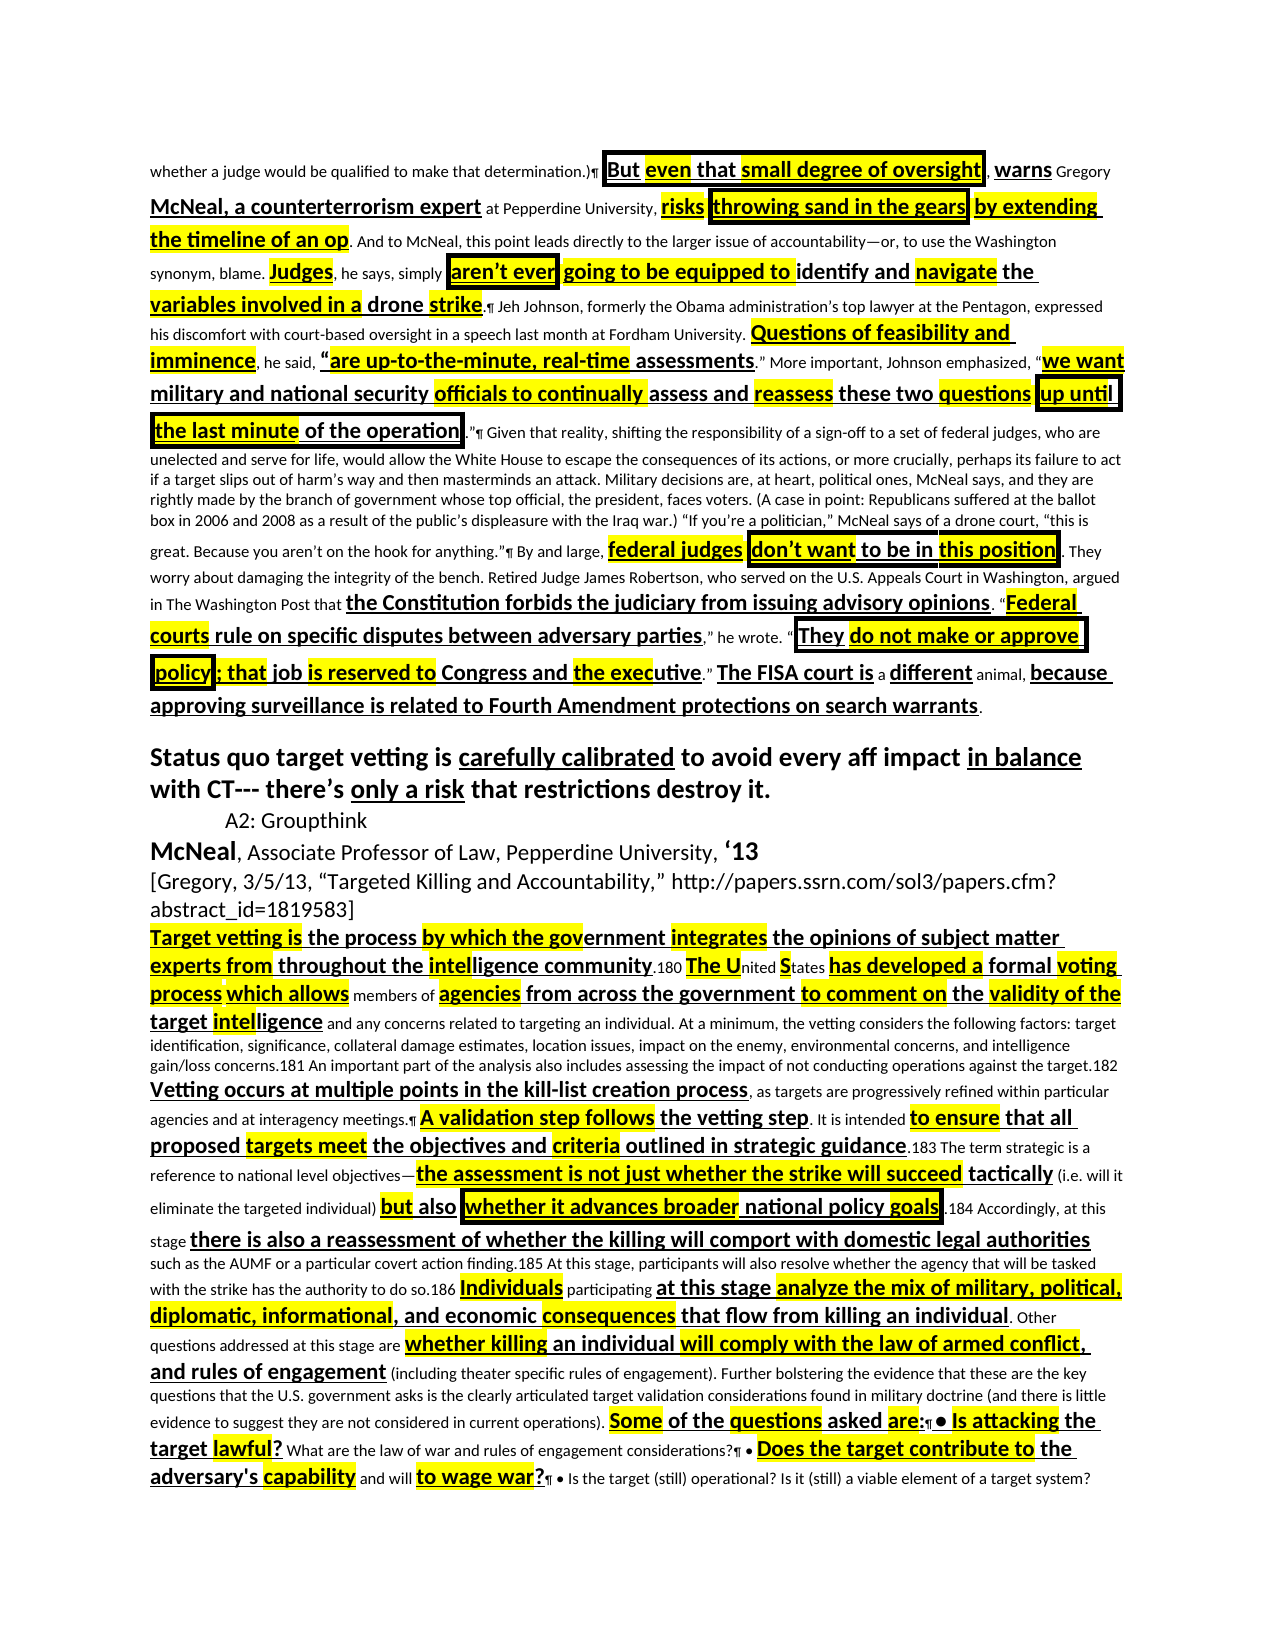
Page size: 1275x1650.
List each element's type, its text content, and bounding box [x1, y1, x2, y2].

text [Gregory, 3/5/13, “Targeted Killing and Accountability,” http://papers.ssrn.com/sol3/papers.cfm?abstract_id=1819583] [150, 867, 1125, 923]
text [150, 150, 1125, 403]
subtitle Status quo target vetting is carefully calibrated to avoid every aff impact in balance with CT--- there’s only a risk that restrictions destroy it. [150, 740, 1125, 806]
text A2: Groupthink [150, 806, 1125, 834]
text McNeal, Associate Professor of Law, Pepperdine University, ‘13 [150, 834, 1125, 867]
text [150, 372, 1125, 719]
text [150, 923, 1125, 1490]
